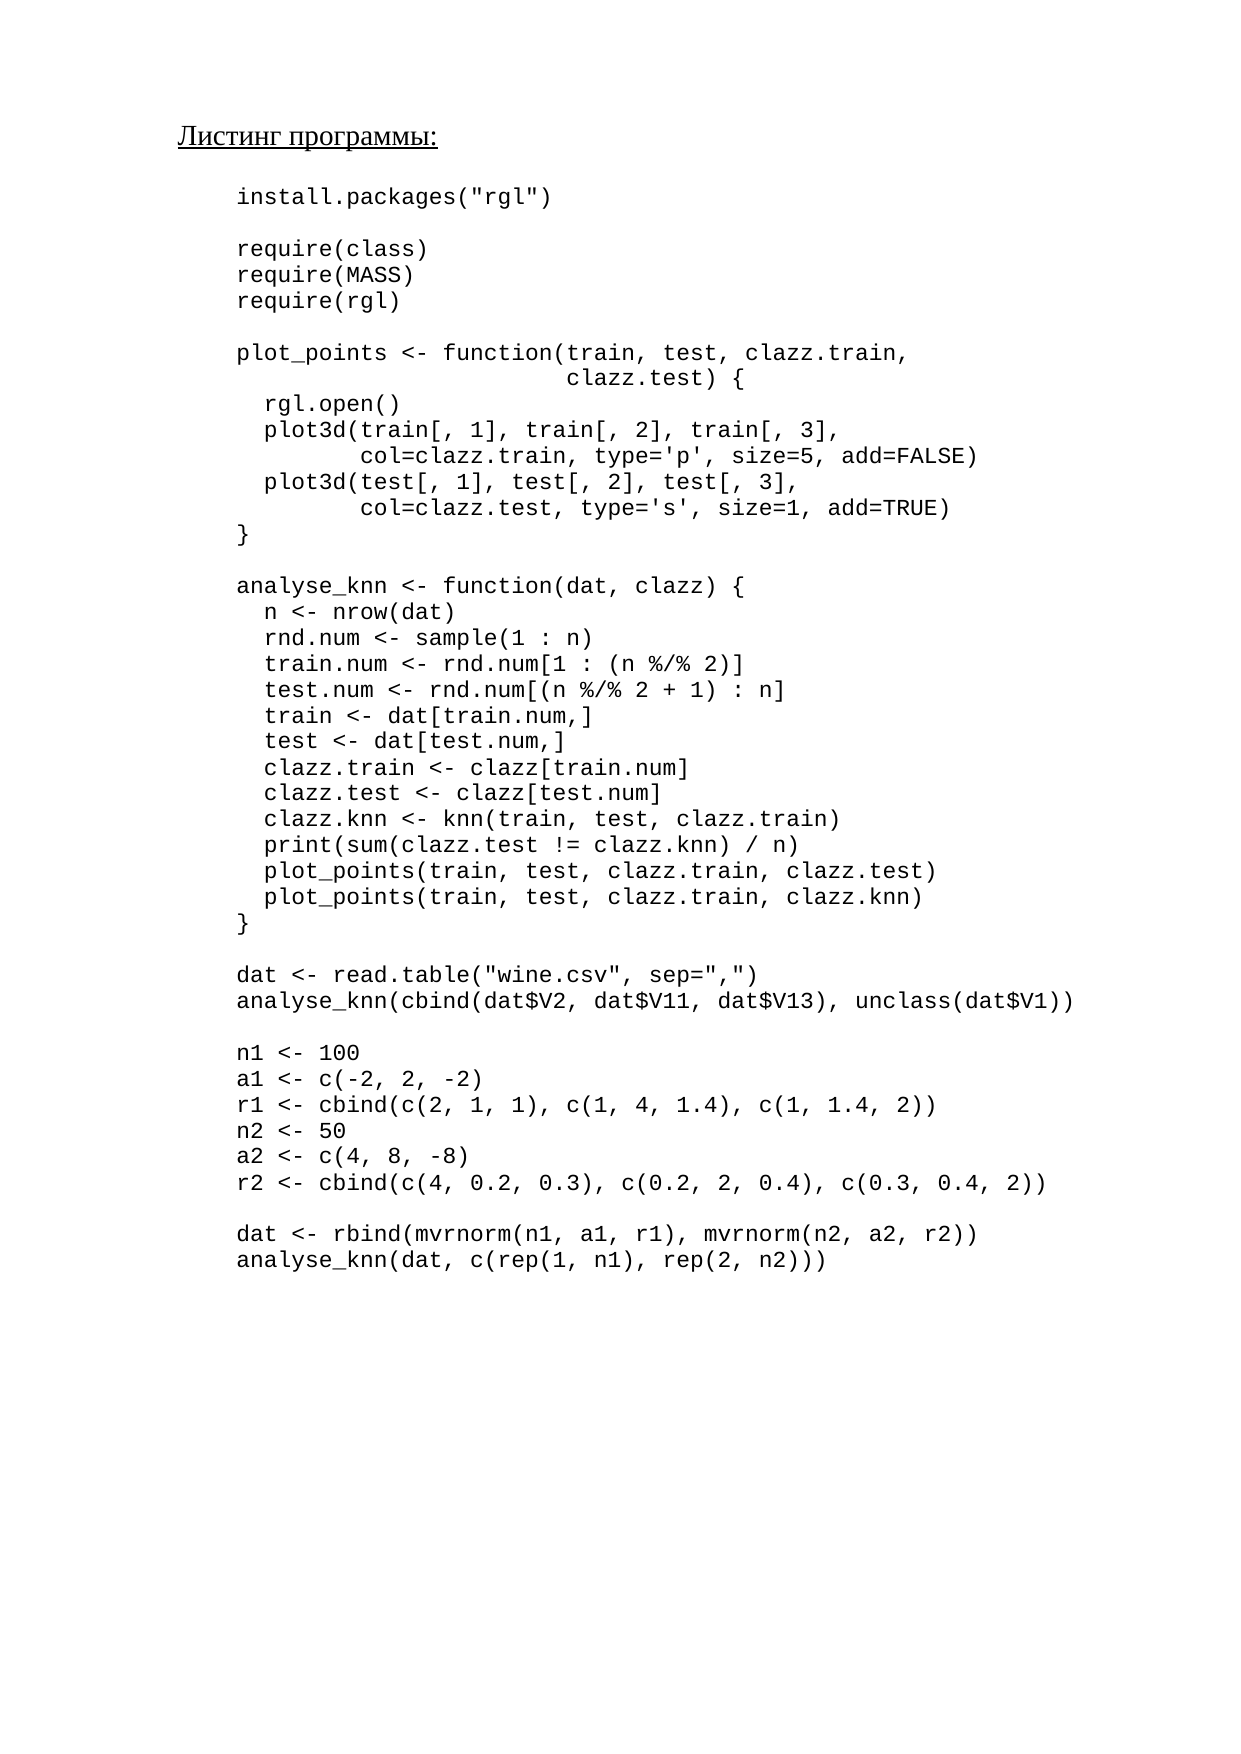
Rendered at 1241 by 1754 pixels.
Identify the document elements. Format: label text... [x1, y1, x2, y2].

text install.packages("rgl") [236, 185, 1152, 211]
text Листинг программы: [177, 118, 1152, 152]
text r1 <- cbind(c(2, 1, 1), c(1, 4, 1.4), c(1, 1.4, 2)) [236, 1093, 1152, 1119]
text require(rgl) [236, 289, 1152, 315]
text plot_points(train, test, clazz.train, clazz.knn) [236, 886, 1152, 911]
text plot_points(train, test, clazz.train, clazz.test) [236, 859, 1152, 886]
text rnd.num <- sample(1 : n) [236, 626, 1152, 652]
text r2 <- cbind(c(4, 0.2, 0.3), c(0.2, 2, 0.4), c(0.3, 0.4, 2)) [236, 1171, 1152, 1197]
text } [236, 522, 1152, 548]
text analyse_knn(cbind(dat$V2, dat$V11, dat$V13), unclass(dat$V1)) [236, 989, 1152, 1015]
text col=clazz.test, type='s', size=1, add=TRUE) [236, 496, 1152, 522]
text test.num <- rnd.num[(n %/% 2 + 1) : n] [236, 678, 1152, 704]
text clazz.test) { [236, 367, 1152, 393]
text col=clazz.train, type='p', size=5, add=FALSE) [236, 444, 1152, 471]
text clazz.test <- clazz[test.num] [236, 782, 1152, 808]
text a1 <- c(-2, 2, -2) [236, 1067, 1152, 1093]
text dat <- rbind(mvrnorm(n1, a1, r1), mvrnorm(n2, a2, r2)) [236, 1223, 1152, 1249]
text clazz.knn <- knn(train, test, clazz.train) [236, 808, 1152, 834]
text test <- dat[test.num,] [236, 730, 1152, 756]
text n1 <- 100 [236, 1041, 1152, 1067]
text train.num <- rnd.num[1 : (n %/% 2)] [236, 652, 1152, 678]
text analyse_knn(dat, c(rep(1, n1), rep(2, n2))) [236, 1249, 1152, 1274]
text require(MASS) [236, 263, 1152, 289]
text n <- nrow(dat) [236, 600, 1152, 626]
text } [236, 911, 1152, 937]
text print(sum(clazz.test != clazz.knn) / n) [236, 834, 1152, 859]
text require(class) [236, 237, 1152, 263]
text clazz.train <- clazz[train.num] [236, 756, 1152, 782]
text n2 <- 50 [236, 1119, 1152, 1145]
text rgl.open() [236, 393, 1152, 419]
text dat <- read.table("wine.csv", sep=",") [236, 963, 1152, 989]
text plot_points <- function(train, test, clazz.train, [236, 341, 1152, 367]
text plot3d(test[, 1], test[, 2], test[, 3], [236, 471, 1152, 496]
text train <- dat[train.num,] [236, 704, 1152, 730]
text a2 <- c(4, 8, -8) [236, 1145, 1152, 1171]
text plot3d(train[, 1], train[, 2], train[, 3], [236, 419, 1152, 444]
text analyse_knn <- function(dat, clazz) { [236, 574, 1152, 600]
